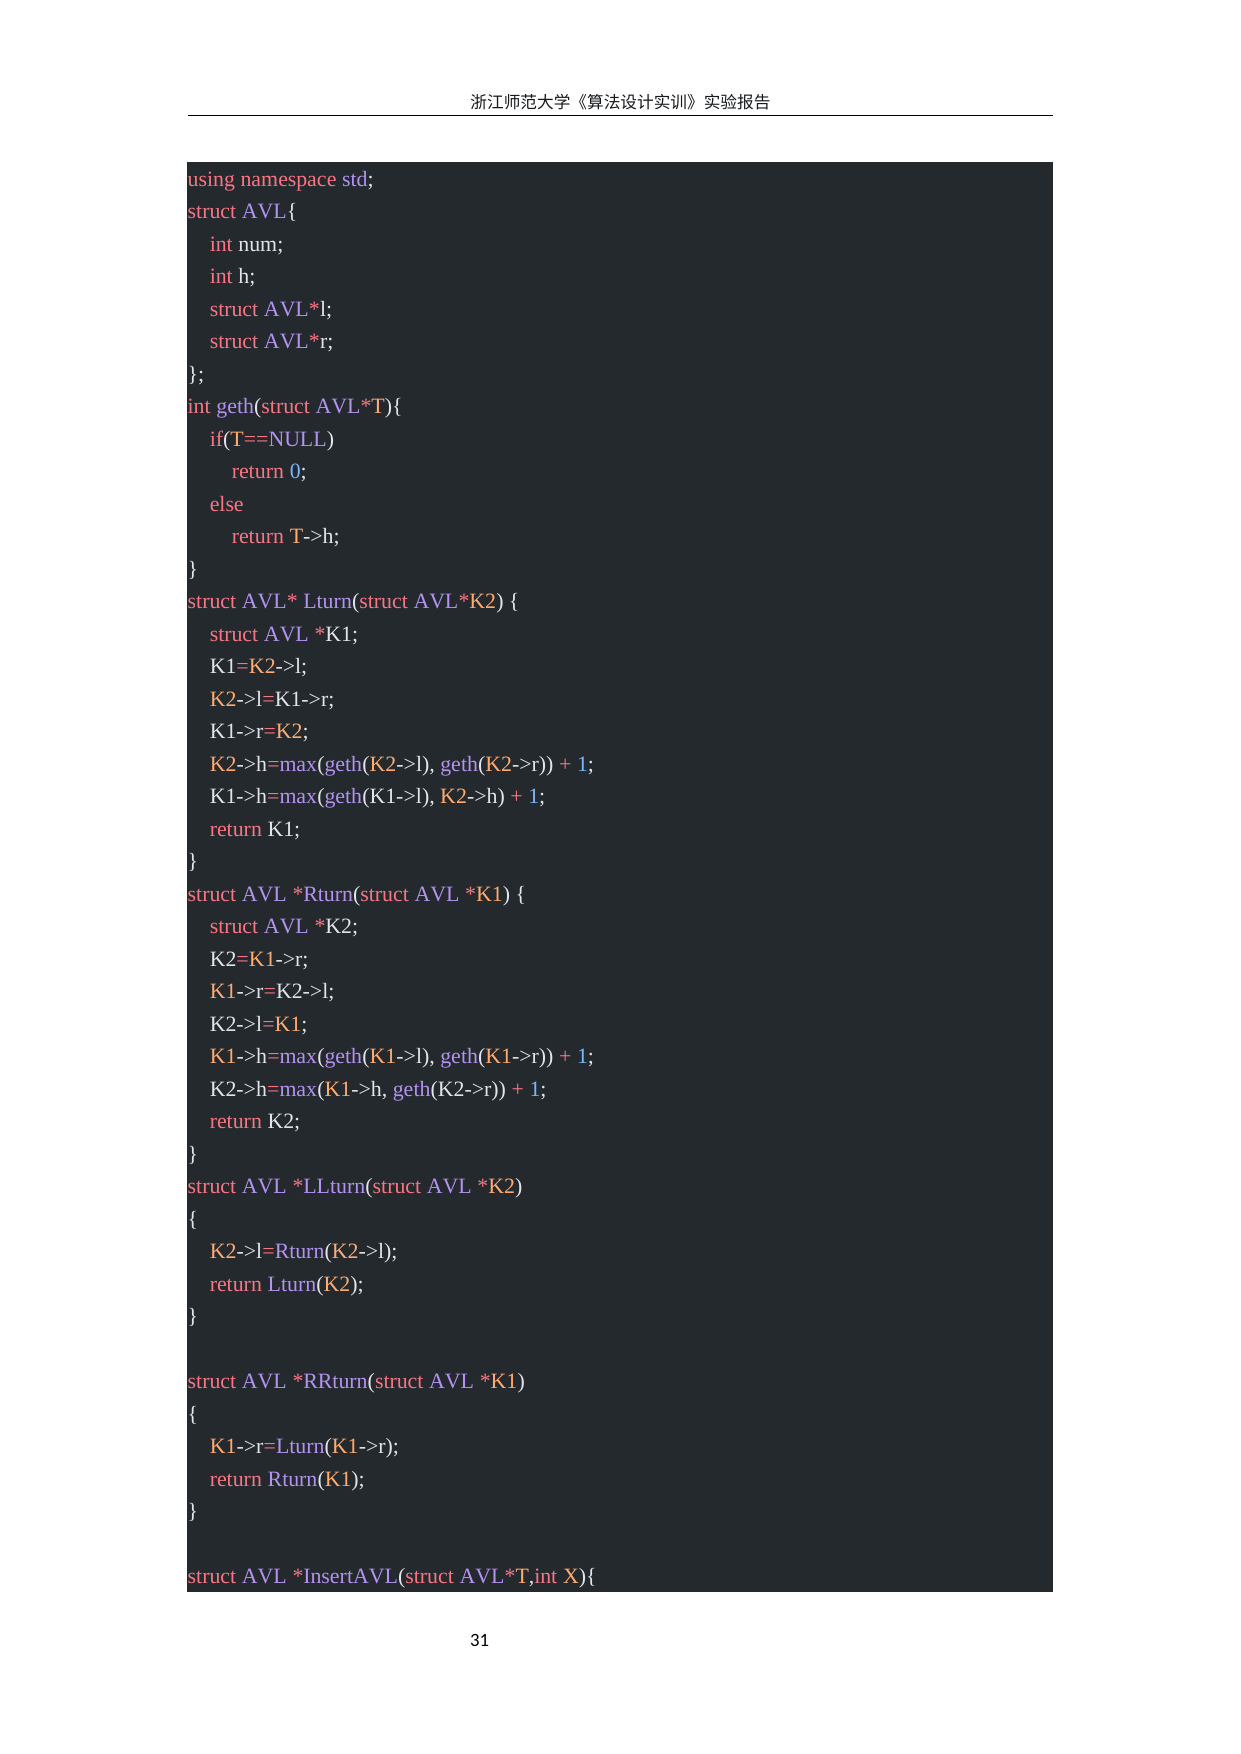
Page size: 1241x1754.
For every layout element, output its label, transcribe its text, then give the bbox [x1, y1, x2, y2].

text return K2; [187, 1104, 1053, 1137]
text struct AVL*l; [187, 292, 1053, 324]
text return 0; [187, 454, 1053, 487]
text } [187, 552, 1053, 584]
text struct AVL *InsertAVL(struct AVL*T,int X){ [187, 1559, 1053, 1592]
text struct AVL*r; [187, 324, 1053, 357]
text K2->l=K1->r; [187, 682, 1053, 714]
text struct AVL* Lturn(struct AVL*K2) { [187, 584, 1053, 617]
text struct AVL *K2; [187, 909, 1053, 942]
text K1->r=K2; [187, 714, 1053, 747]
text K1->h=max(geth(K1->l), geth(K1->r)) + 1; [187, 1039, 1053, 1072]
text K2=K1->r; [187, 942, 1053, 974]
text K1->h=max(geth(K1->l), K2->h) + 1; [187, 779, 1053, 812]
text } [187, 1137, 1053, 1169]
text using namespace std; [187, 162, 1053, 194]
text { [187, 1397, 1053, 1429]
text }; [187, 357, 1053, 389]
text int num; [187, 227, 1053, 259]
text K2->l=Rturn(K2->l); [187, 1234, 1053, 1267]
text struct AVL{ [187, 194, 1053, 227]
text K2->h=max(geth(K2->l), geth(K2->r)) + 1; [187, 747, 1053, 779]
text int h; [187, 259, 1053, 292]
text struct AVL *Rturn(struct AVL *K1) { [187, 877, 1053, 909]
text K1->r=Lturn(K1->r); [187, 1429, 1053, 1462]
text } [187, 844, 1053, 877]
text K2->h=max(K1->h, geth(K2->r)) + 1; [187, 1072, 1053, 1104]
text } [187, 1494, 1053, 1527]
text K2->l=K1; [187, 1007, 1053, 1039]
text { [187, 1202, 1053, 1234]
text K1->r=K2->l; [187, 974, 1053, 1007]
text else [187, 487, 1053, 519]
text K1=K2->l; [187, 649, 1053, 682]
text return K1; [187, 812, 1053, 844]
text return Lturn(K2); [187, 1267, 1053, 1299]
text struct AVL *RRturn(struct AVL *K1) [187, 1364, 1053, 1397]
text return T->h; [187, 519, 1053, 552]
text int geth(struct AVL*T){ [187, 389, 1053, 422]
text if(T==NULL) [187, 422, 1053, 454]
text } [187, 1299, 1053, 1332]
text return Rturn(K1); [187, 1462, 1053, 1494]
text struct AVL *K1; [187, 617, 1053, 649]
text struct AVL *LLturn(struct AVL *K2) [187, 1169, 1053, 1202]
